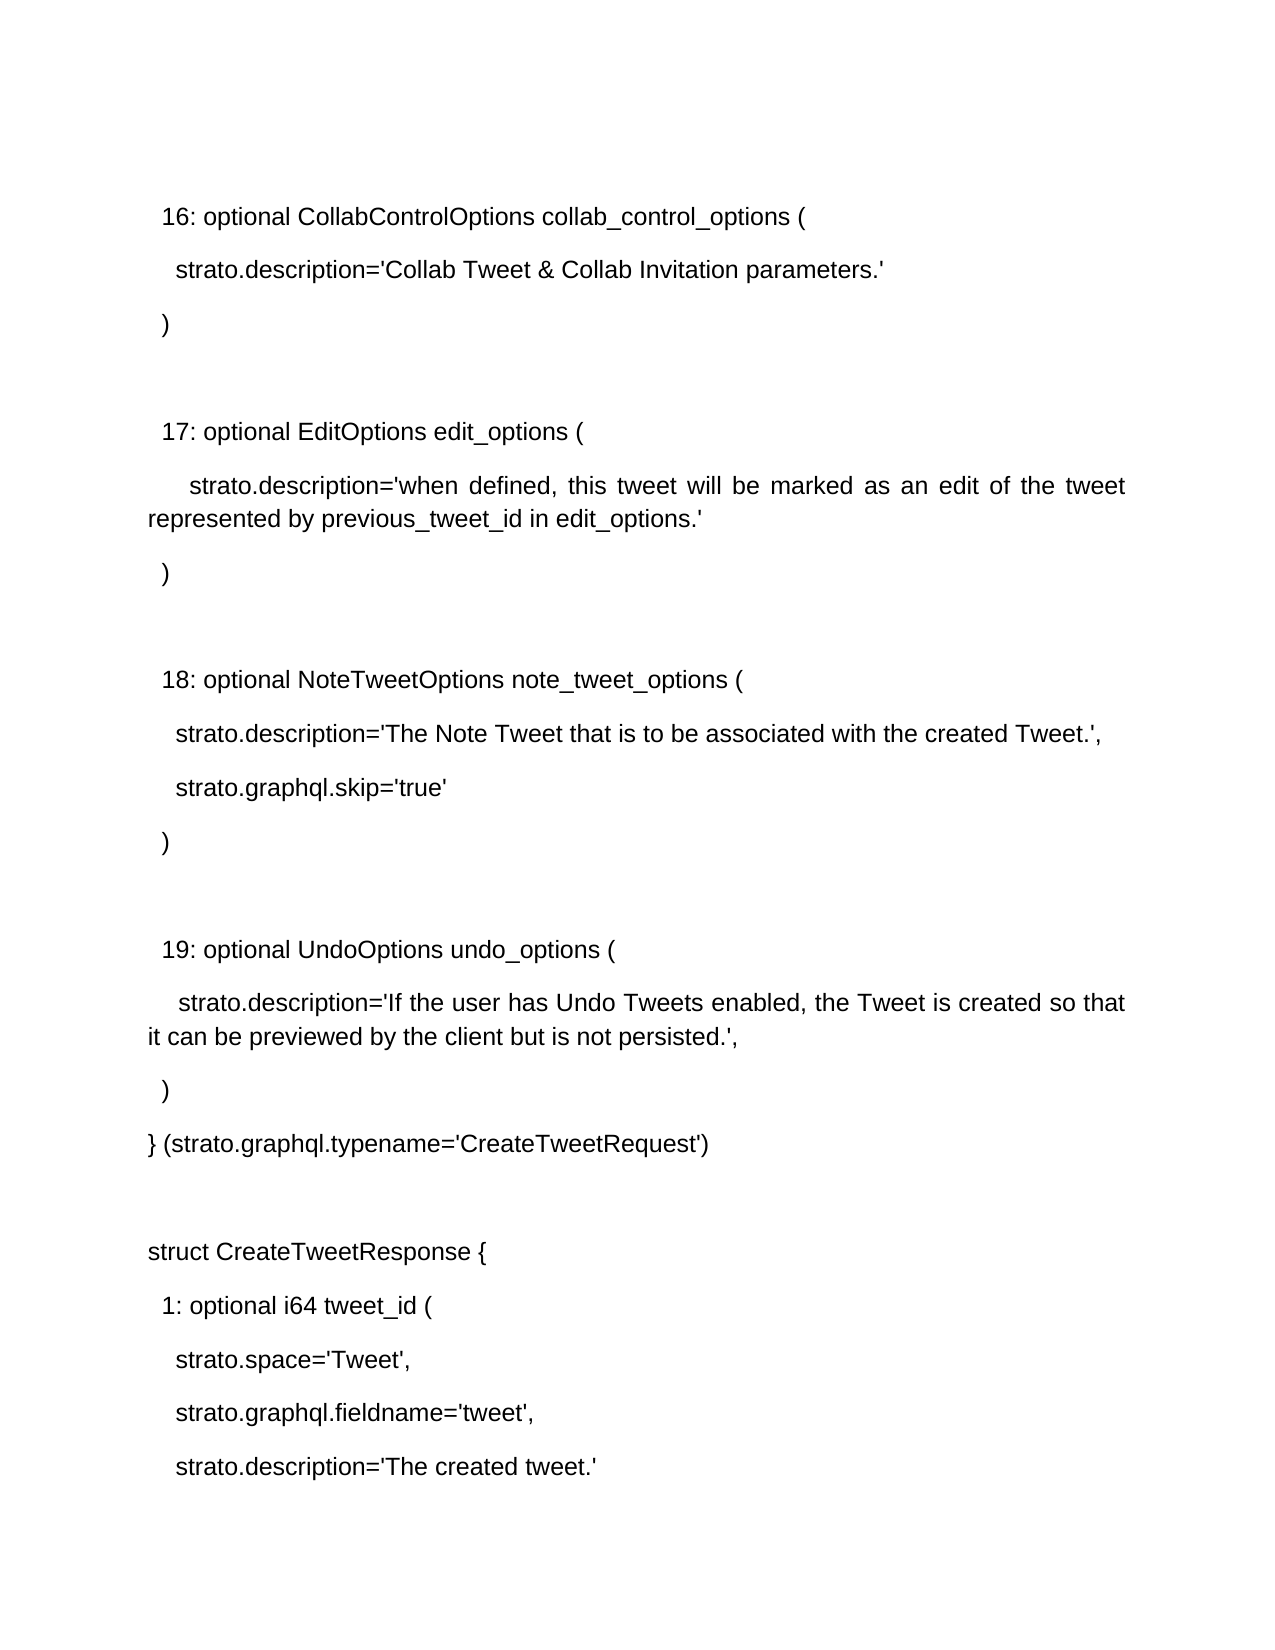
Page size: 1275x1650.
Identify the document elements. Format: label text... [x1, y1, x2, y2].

text strato.description='The created tweet.' [148, 1452, 1127, 1481]
text 18: optional NoteTweetOptions note_tweet_options ( [148, 665, 1127, 694]
text strato.description='The Note Tweet that is to be associated with the created Tweet.', [148, 719, 1127, 748]
text strato.description='when defined, this tweet will be marked as an edit of the tweet represented by previous_tweet_id in edit_options.' [148, 471, 1127, 532]
text 19: optional UndoOptions undo_options ( [148, 934, 1127, 963]
text strato.graphql.skip='true' [148, 773, 1127, 802]
text strato.description='Collab Tweet & Collab Invitation parameters.' [148, 255, 1127, 284]
text 17: optional EditOptions edit_options ( [148, 417, 1127, 446]
text strato.space='Tweet', [148, 1344, 1127, 1373]
text } (strato.graphql.typename='CreateTweetRequest') [148, 1129, 1127, 1158]
text ) [148, 1075, 1127, 1104]
text 16: optional CollabControlOptions collab_control_options ( [148, 201, 1127, 230]
text struct CreateTweetResponse { [148, 1237, 1127, 1266]
text ) [148, 309, 1127, 338]
text strato.description='If the user has Undo Tweets enabled, the Tweet is created so that it can be previewed by the client but is not persisted.', [148, 988, 1127, 1050]
text ) [148, 558, 1127, 586]
text ) [148, 827, 1127, 856]
text 1: optional i64 tweet_id ( [148, 1291, 1127, 1319]
text strato.graphql.fieldname='tweet', [148, 1398, 1127, 1427]
